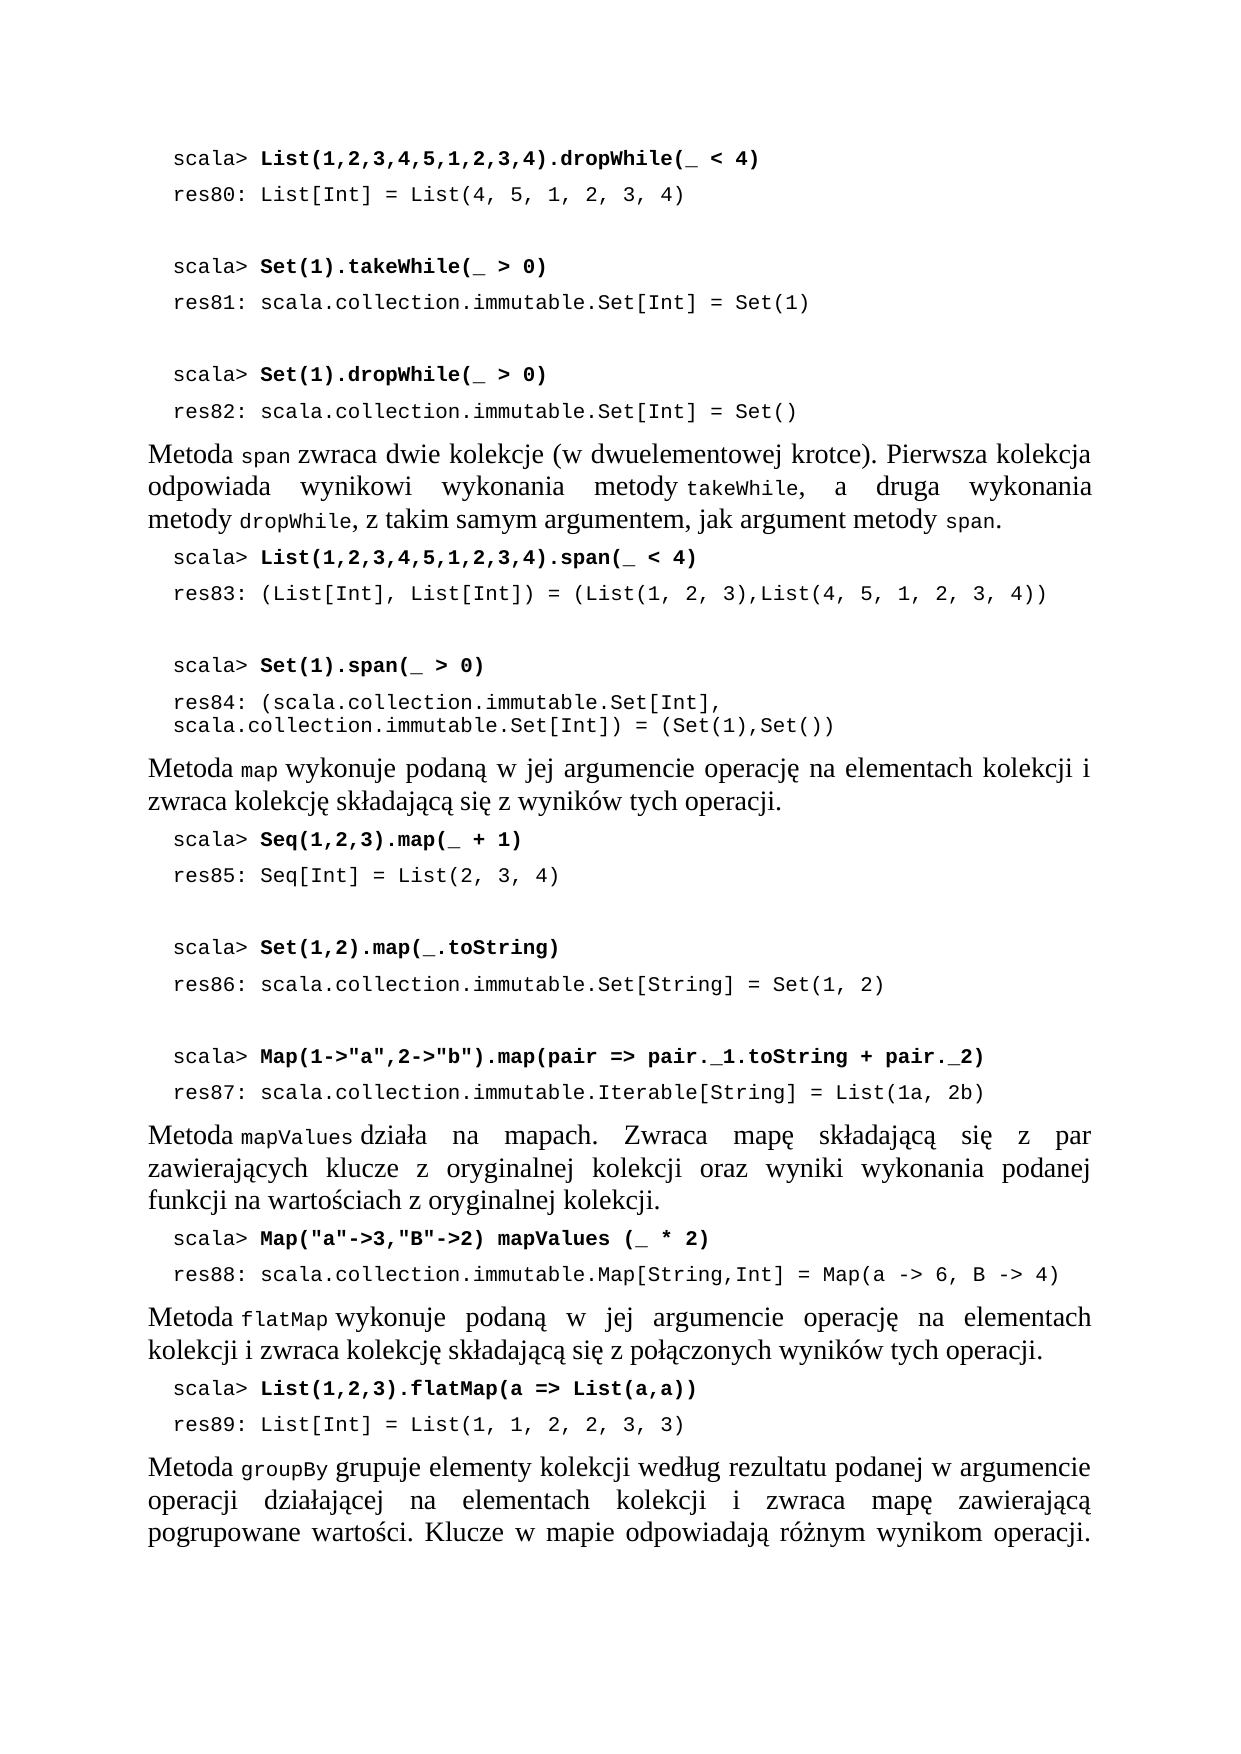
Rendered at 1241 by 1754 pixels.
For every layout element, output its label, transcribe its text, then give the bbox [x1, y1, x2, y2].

text scala> List(1,2,3,4,5,1,2,3,4).dropWhile(_ < 4) [173, 148, 1093, 171]
text scala> Set(1,2).map(_.toString) [173, 937, 1093, 961]
text res89: List[Int] = List(1, 1, 2, 2, 3, 3) [173, 1414, 1093, 1438]
text scala> Set(1).takeWhile(_ > 0) [173, 256, 1093, 280]
text scala> List(1,2,3,4,5,1,2,3,4).span(_ < 4) [173, 547, 1093, 571]
text res87: scala.collection.immutable.Iterable[String] = List(1a, 2b) [173, 1082, 1093, 1106]
text res80: List[Int] = List(4, 5, 1, 2, 3, 4) [173, 184, 1093, 207]
text res86: scala.collection.immutable.Set[String] = Set(1, 2) [173, 973, 1093, 997]
text res82: scala.collection.immutable.Set[Int] = Set() [173, 401, 1093, 424]
text res83: (List[Int], List[Int]) = (List(1, 2, 3),List(4, 5, 1, 2, 3, 4)) [173, 583, 1093, 607]
text Metoda span zwraca dwie kolekcje (w dwuelementowej krotce). Pierwsza kolekcja odpowiada wynikowi wykonania metody takeWhile, a druga wykonania metody dropWhile, z takim samym argumentem, jak argument metody span. [148, 437, 1093, 534]
text res88: scala.collection.immutable.Map[String,Int] = Map(a -> 6, B -> 4) [173, 1264, 1093, 1288]
text Metoda map wykonuje podaną w jej argumencie operację na elementach kolekcji i zwraca kolekcję składającą się z wyników tych operacji. [148, 751, 1093, 816]
text Metoda mapValues działa na mapach. Zwraca mapę składającą się z par zawierających klucze z oryginalnej kolekcji oraz wyniki wykonania podanej funkcji na wartościach z oryginalnej kolekcji. [148, 1118, 1093, 1216]
text res85: Seq[Int] = List(2, 3, 4) [173, 865, 1093, 889]
text scala> Set(1).dropWhile(_ > 0) [173, 364, 1093, 388]
text scala> Map("a"->3,"B"->2) mapValues (_ * 2) [173, 1228, 1093, 1252]
text scala> Seq(1,2,3).map(_ + 1) [173, 829, 1093, 853]
text scala> Set(1).span(_ > 0) [173, 656, 1093, 679]
text res84: (scala.collection.immutable.Set[Int], scala.collection.immutable.Set[Int]) = (Set(1),Set()) [173, 692, 1093, 739]
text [148, 1450, 1093, 1547]
text Metoda flatMap wykonuje podaną w jej argumencie operację na elementach kolekcji i zwraca kolekcję składającą się z połączonych wyników tych operacji. [148, 1300, 1093, 1365]
text scala> List(1,2,3).flatMap(a => List(a,a)) [173, 1378, 1093, 1401]
text scala> Map(1->"a",2->"b").map(pair => pair._1.toString + pair._2) [173, 1046, 1093, 1069]
text res81: scala.collection.immutable.Set[Int] = Set(1) [173, 292, 1093, 316]
